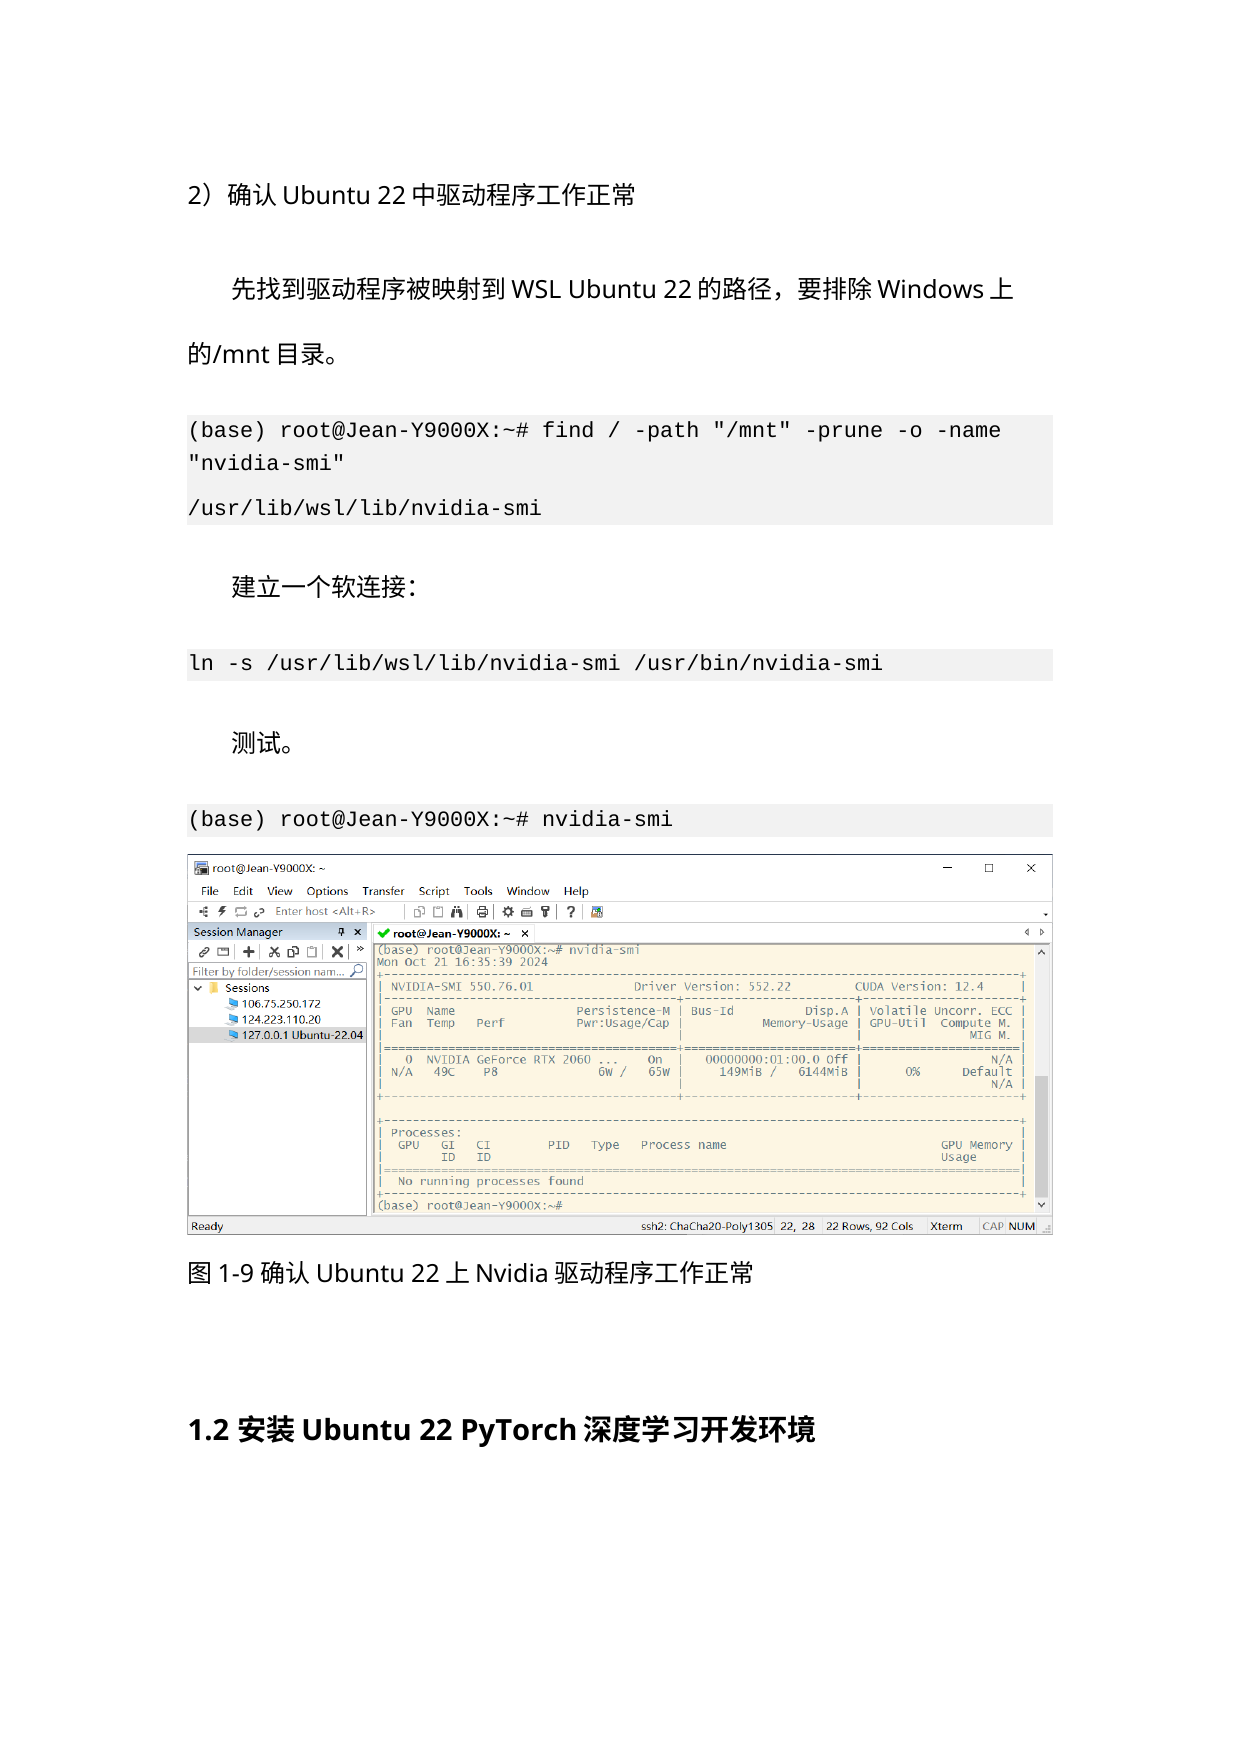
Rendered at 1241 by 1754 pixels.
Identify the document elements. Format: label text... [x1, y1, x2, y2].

text /usr/lib/wsl/lib/nvidia-smi [187, 493, 1053, 525]
text 测试。 [187, 710, 1053, 775]
text (base) root@Jean-Y9000X:~# nvidia-smi [187, 804, 1053, 837]
text 建立一个软连接： [187, 554, 1053, 619]
text ln -s /usr/lib/wsl/lib/nvidia-smi /usr/bin/nvidia-smi [187, 649, 1053, 681]
picture [187, 854, 1053, 1235]
text 先找到驱动程序被映射到WSL Ubuntu 22的路径，要排除Windows上的/mnt目录。 [187, 256, 1053, 386]
text 1.2 安装Ubuntu 22 PyTorch深度学习开发环境 [187, 1395, 1053, 1460]
text (base) root@Jean-Y9000X:~# find / -path "/mnt" -prune -o -name "nvidia-smi" [187, 415, 1053, 480]
text 图1-9 确认Ubuntu 22上Nvidia驱动程序工作正常 [187, 1239, 1053, 1304]
text 2）确认Ubuntu 22中驱动程序工作正常 [187, 162, 1053, 227]
